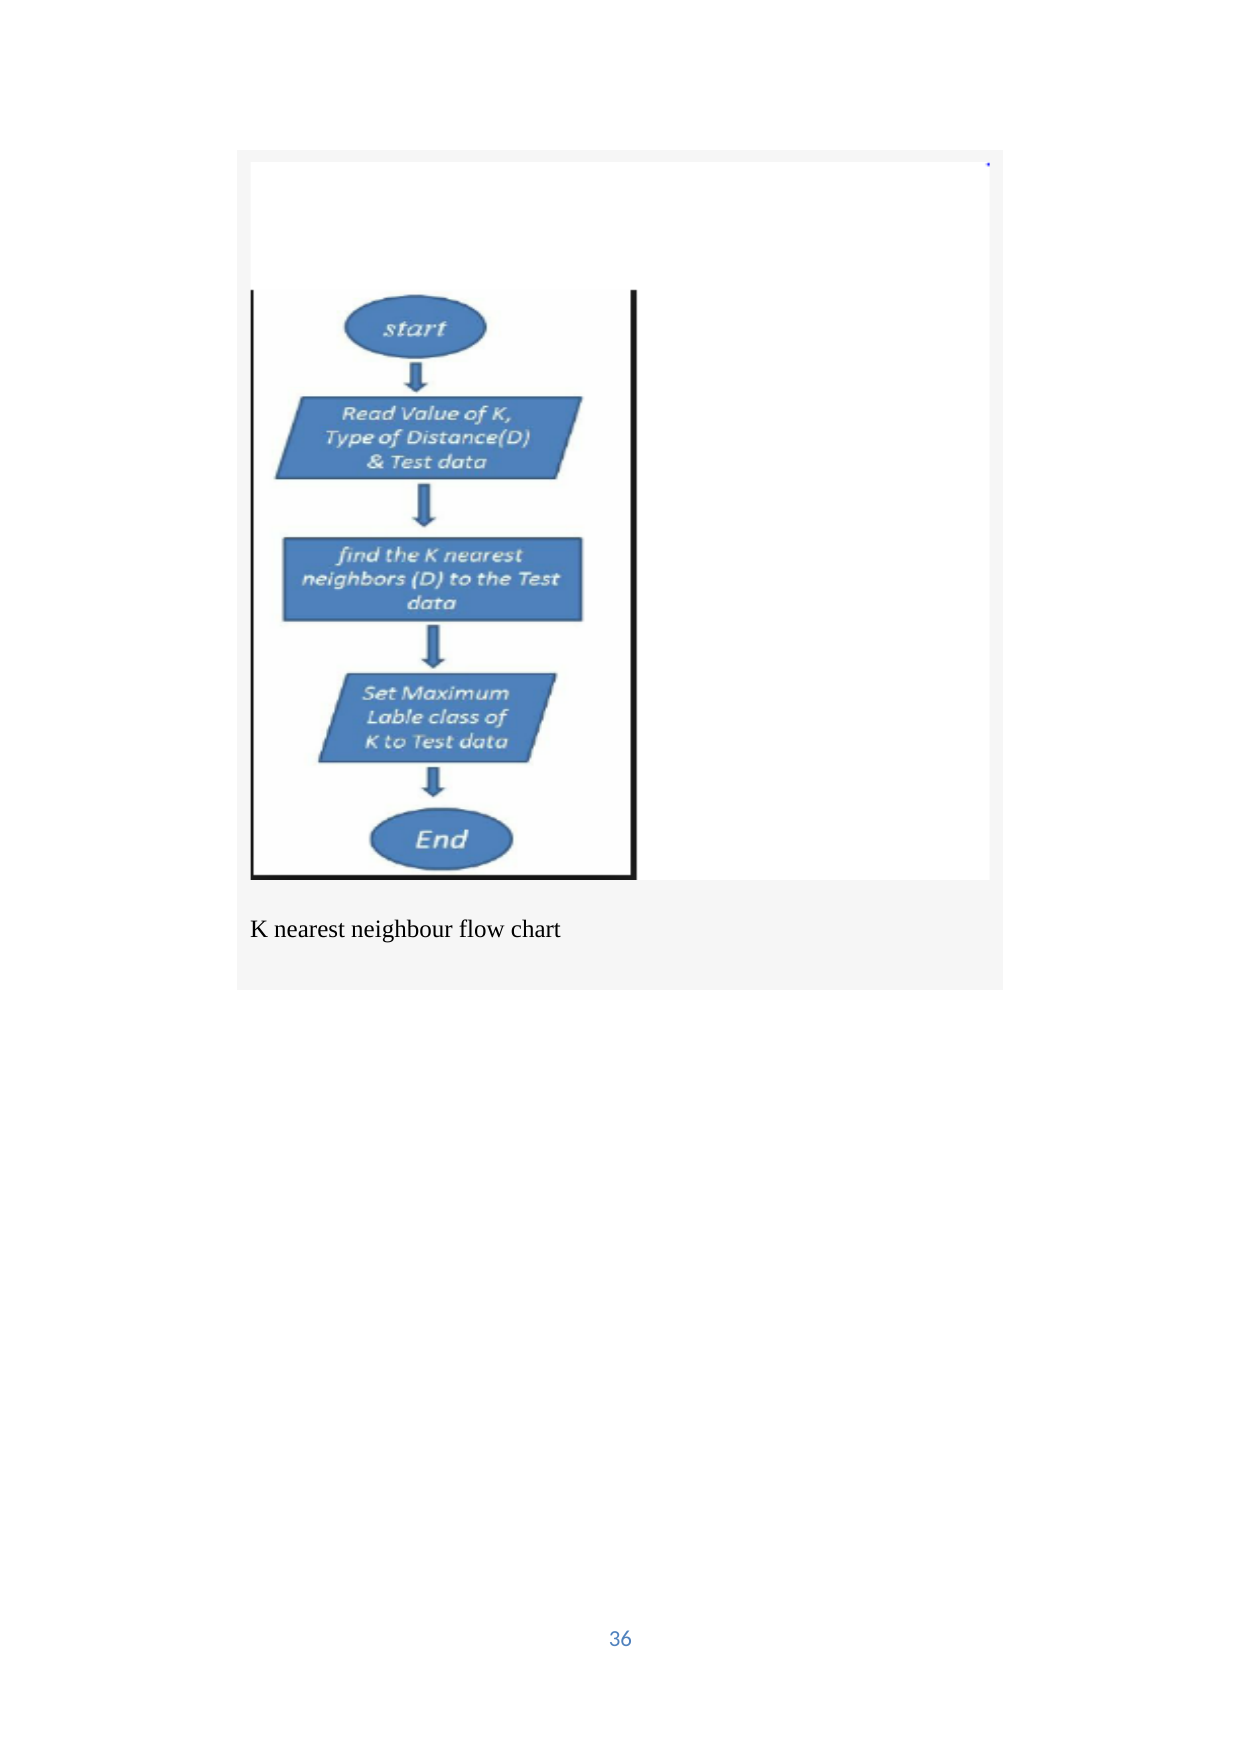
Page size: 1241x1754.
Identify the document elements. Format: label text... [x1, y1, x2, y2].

table_cell K nearest neighbour flow chart [237, 150, 1003, 990]
picture [250, 162, 990, 880]
